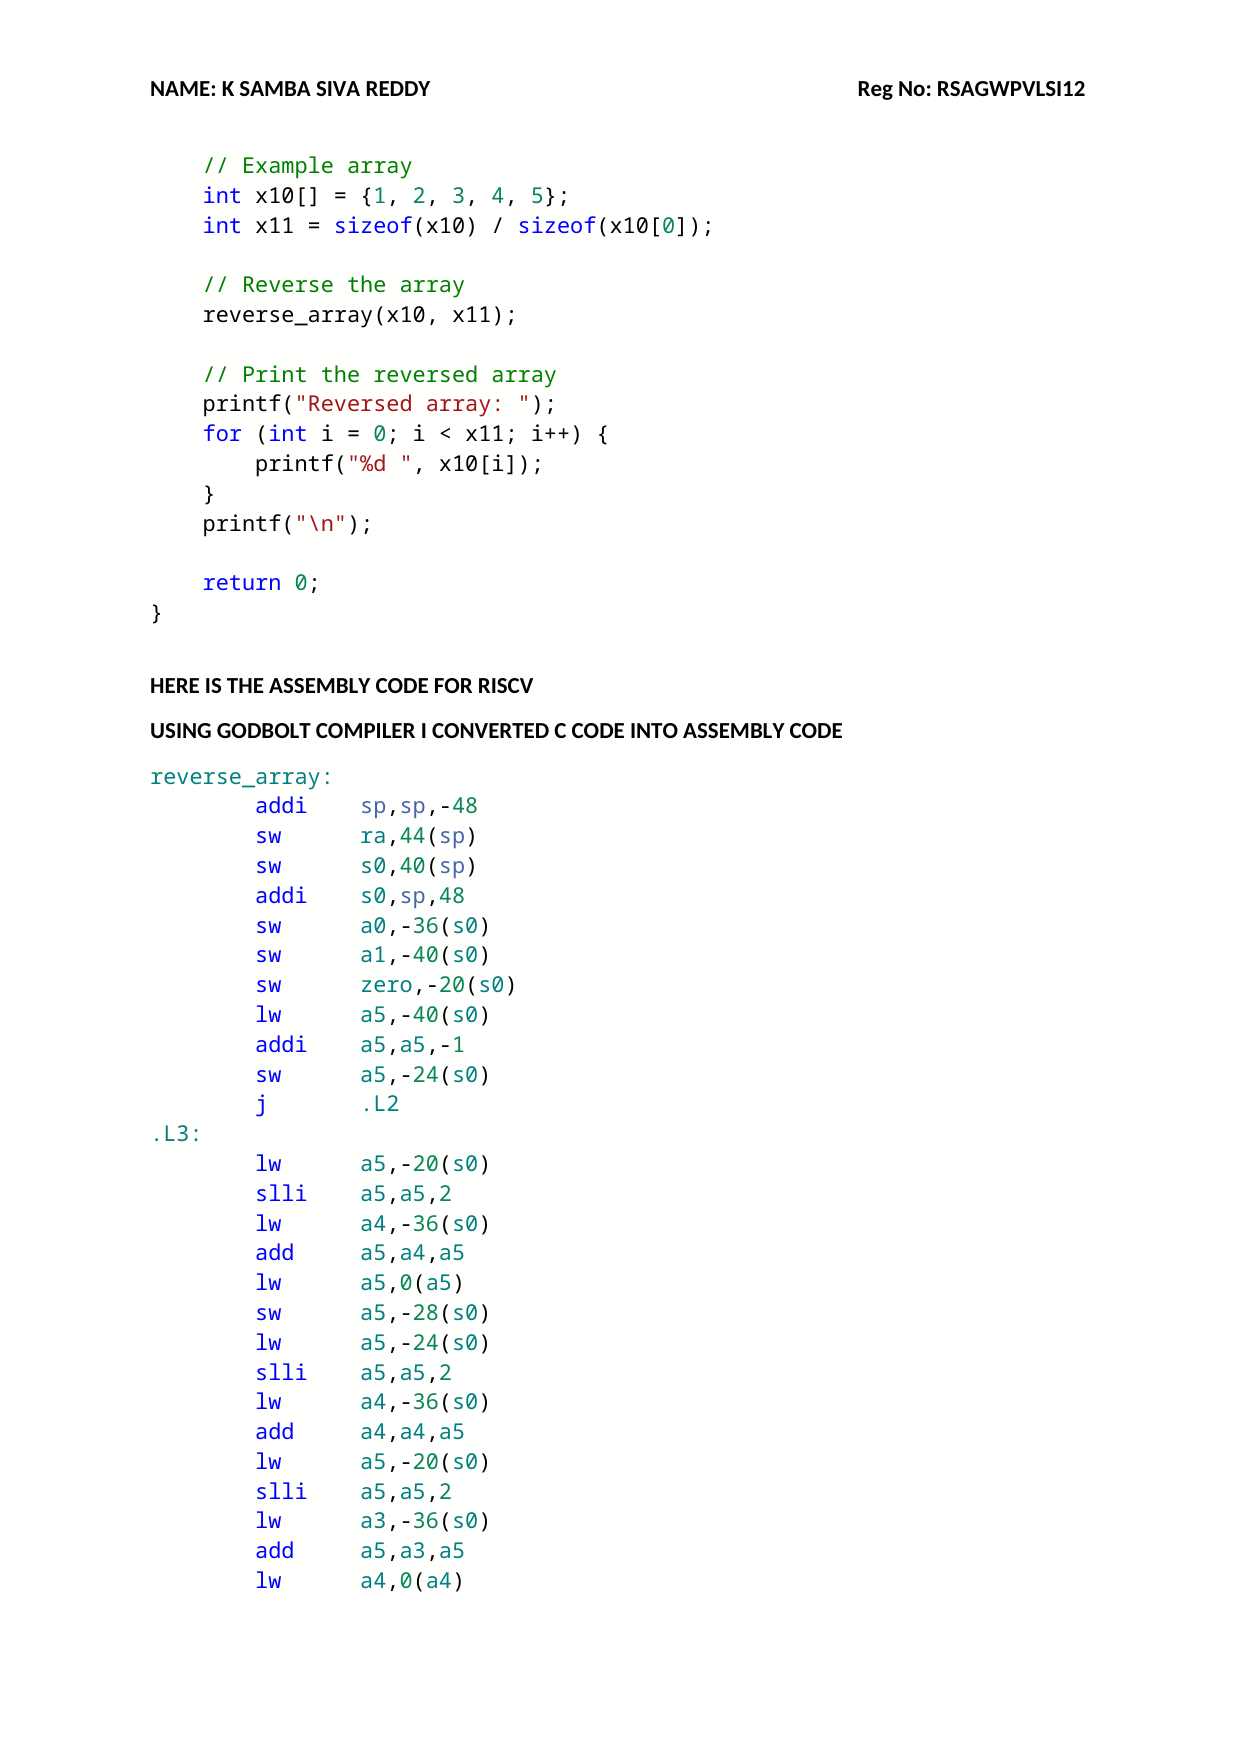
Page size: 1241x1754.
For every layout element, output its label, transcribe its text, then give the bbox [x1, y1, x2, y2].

text reverse_array: [150, 761, 1090, 791]
text slli a5,a5,2 [150, 1357, 1090, 1386]
text add a5,a4,a5 [150, 1237, 1090, 1267]
text // Print the reversed array [150, 358, 1090, 388]
text addi s0,sp,48 [150, 880, 1090, 910]
text int x11 = sizeof(x10) / sizeof(x10[0]); [150, 209, 1090, 239]
text addi a5,a5,-1 [150, 1029, 1090, 1059]
text // Reverse the array [150, 269, 1090, 299]
text sw a5,-24(s0) [150, 1059, 1090, 1088]
text add a4,a4,a5 [150, 1416, 1090, 1446]
text lw a5,-40(s0) [150, 999, 1090, 1029]
text printf("\n"); [150, 507, 1090, 537]
text } [150, 597, 1090, 627]
text addi sp,sp,-48 [150, 791, 1090, 820]
text add a5,a3,a5 [150, 1535, 1090, 1565]
text lw a5,-24(s0) [150, 1327, 1090, 1357]
text } [150, 478, 1090, 507]
text lw a4,-36(s0) [150, 1386, 1090, 1416]
text sw a0,-36(s0) [150, 910, 1090, 939]
text lw a3,-36(s0) [150, 1506, 1090, 1535]
text // Example array [150, 150, 1090, 180]
text slli a5,a5,2 [150, 1178, 1090, 1208]
text sw a1,-40(s0) [150, 939, 1090, 969]
text lw a4,0(a4) [150, 1565, 1090, 1595]
text lw a5,-20(s0) [150, 1446, 1090, 1476]
text reverse_array(x10, x11); [150, 299, 1090, 329]
text USING GODBOLT COMPILER I CONVERTED C CODE INTO ASSEMBLY CODE [150, 716, 1090, 744]
text printf("Reversed array: "); [150, 388, 1090, 418]
text sw a5,-28(s0) [150, 1297, 1090, 1327]
text lw a5,0(a5) [150, 1267, 1090, 1297]
text lw a4,-36(s0) [150, 1208, 1090, 1237]
text sw ra,44(sp) [150, 820, 1090, 850]
text for (int i = 0; i < x11; i++) { [150, 418, 1090, 448]
text sw s0,40(sp) [150, 850, 1090, 880]
text int x10[] = {1, 2, 3, 4, 5}; [150, 180, 1090, 209]
text j .L2 [150, 1088, 1090, 1118]
text slli a5,a5,2 [150, 1476, 1090, 1506]
text lw a5,-20(s0) [150, 1148, 1090, 1178]
text sw zero,-20(s0) [150, 969, 1090, 999]
text HERE IS THE ASSEMBLY CODE FOR RISCV [150, 671, 1090, 699]
text .L3: [150, 1118, 1090, 1148]
text return 0; [150, 567, 1090, 597]
text printf("%d ", x10[i]); [150, 448, 1090, 478]
